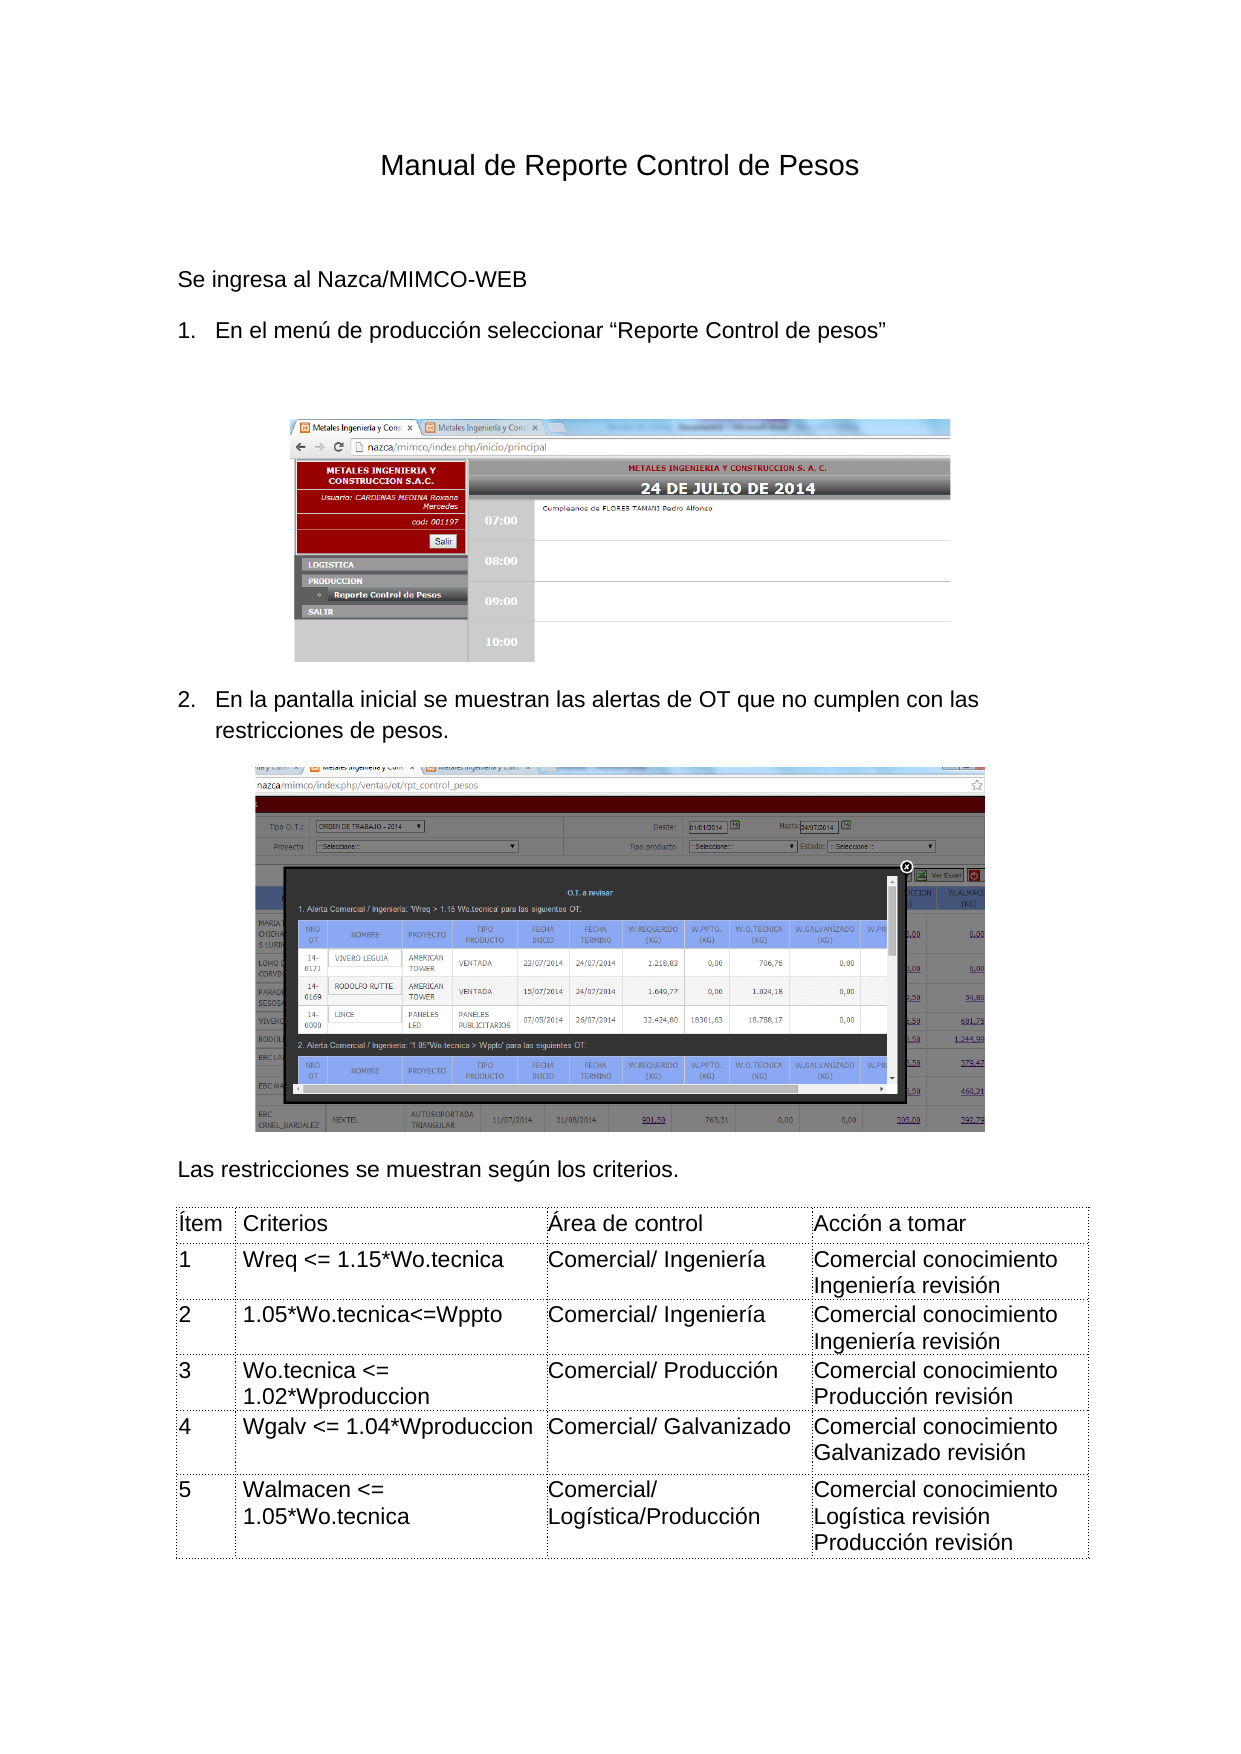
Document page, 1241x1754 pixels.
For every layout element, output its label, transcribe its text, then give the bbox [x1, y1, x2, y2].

table_cell 5 [177, 1474, 235, 1558]
table_cell Comercial conocimiento Ingeniería revisión [813, 1299, 1089, 1354]
table_cell Comercial/ Ingeniería [547, 1299, 813, 1354]
text Se ingresa al Nazca/MIMCO-WEB [177, 266, 1063, 293]
picture [289, 419, 951, 662]
table_cell Comercial/ Ingeniería [547, 1243, 813, 1299]
table_cell Walmacen <= 1.05*Wo.tecnica [235, 1474, 547, 1558]
table_header Ítem [177, 1207, 235, 1243]
table_cell Comercial conocimiento Producción revisión [813, 1354, 1089, 1410]
table_header Acción a tomar [813, 1207, 1089, 1243]
text Manual de Reporte Control de Pesos [177, 148, 1063, 181]
table_cell Wreq <= 1.15*Wo.tecnica [235, 1243, 547, 1299]
table_cell Comercial/ Producción [547, 1354, 813, 1410]
table_cell Wgalv <= 1.04*Wproduccion [235, 1410, 547, 1474]
table_cell 1.05*Wo.tecnica<=Wppto [235, 1299, 547, 1354]
list En el menú de producción seleccionar “Reporte Control de pesos” [177, 317, 1063, 344]
text Las restricciones se muestran según los criterios. [177, 1156, 1063, 1182]
table_cell Comercial conocimiento Galvanizado revisión [813, 1410, 1089, 1474]
table_cell 1 [177, 1243, 235, 1299]
table_cell Comercial conocimiento Logística revisión Producción revisión [813, 1474, 1089, 1558]
table_cell 2 [177, 1299, 235, 1354]
list En la pantalla inicial se muestran las alertas de OT que no cumplen con las restricciones de pesos. [177, 686, 1063, 743]
table_cell Comercial/ Galvanizado [547, 1410, 813, 1474]
table_cell Comercial conocimiento Ingeniería revisión [813, 1243, 1089, 1299]
picture [255, 767, 985, 1132]
table_cell 3 [177, 1354, 235, 1410]
table_cell Comercial/ Logística/Producción [547, 1474, 813, 1558]
table_header Área de control [547, 1207, 813, 1243]
table_cell 4 [177, 1410, 235, 1474]
table_header Criterios [235, 1207, 547, 1243]
table_cell Wo.tecnica <= 1.02*Wproduccion [235, 1354, 547, 1410]
